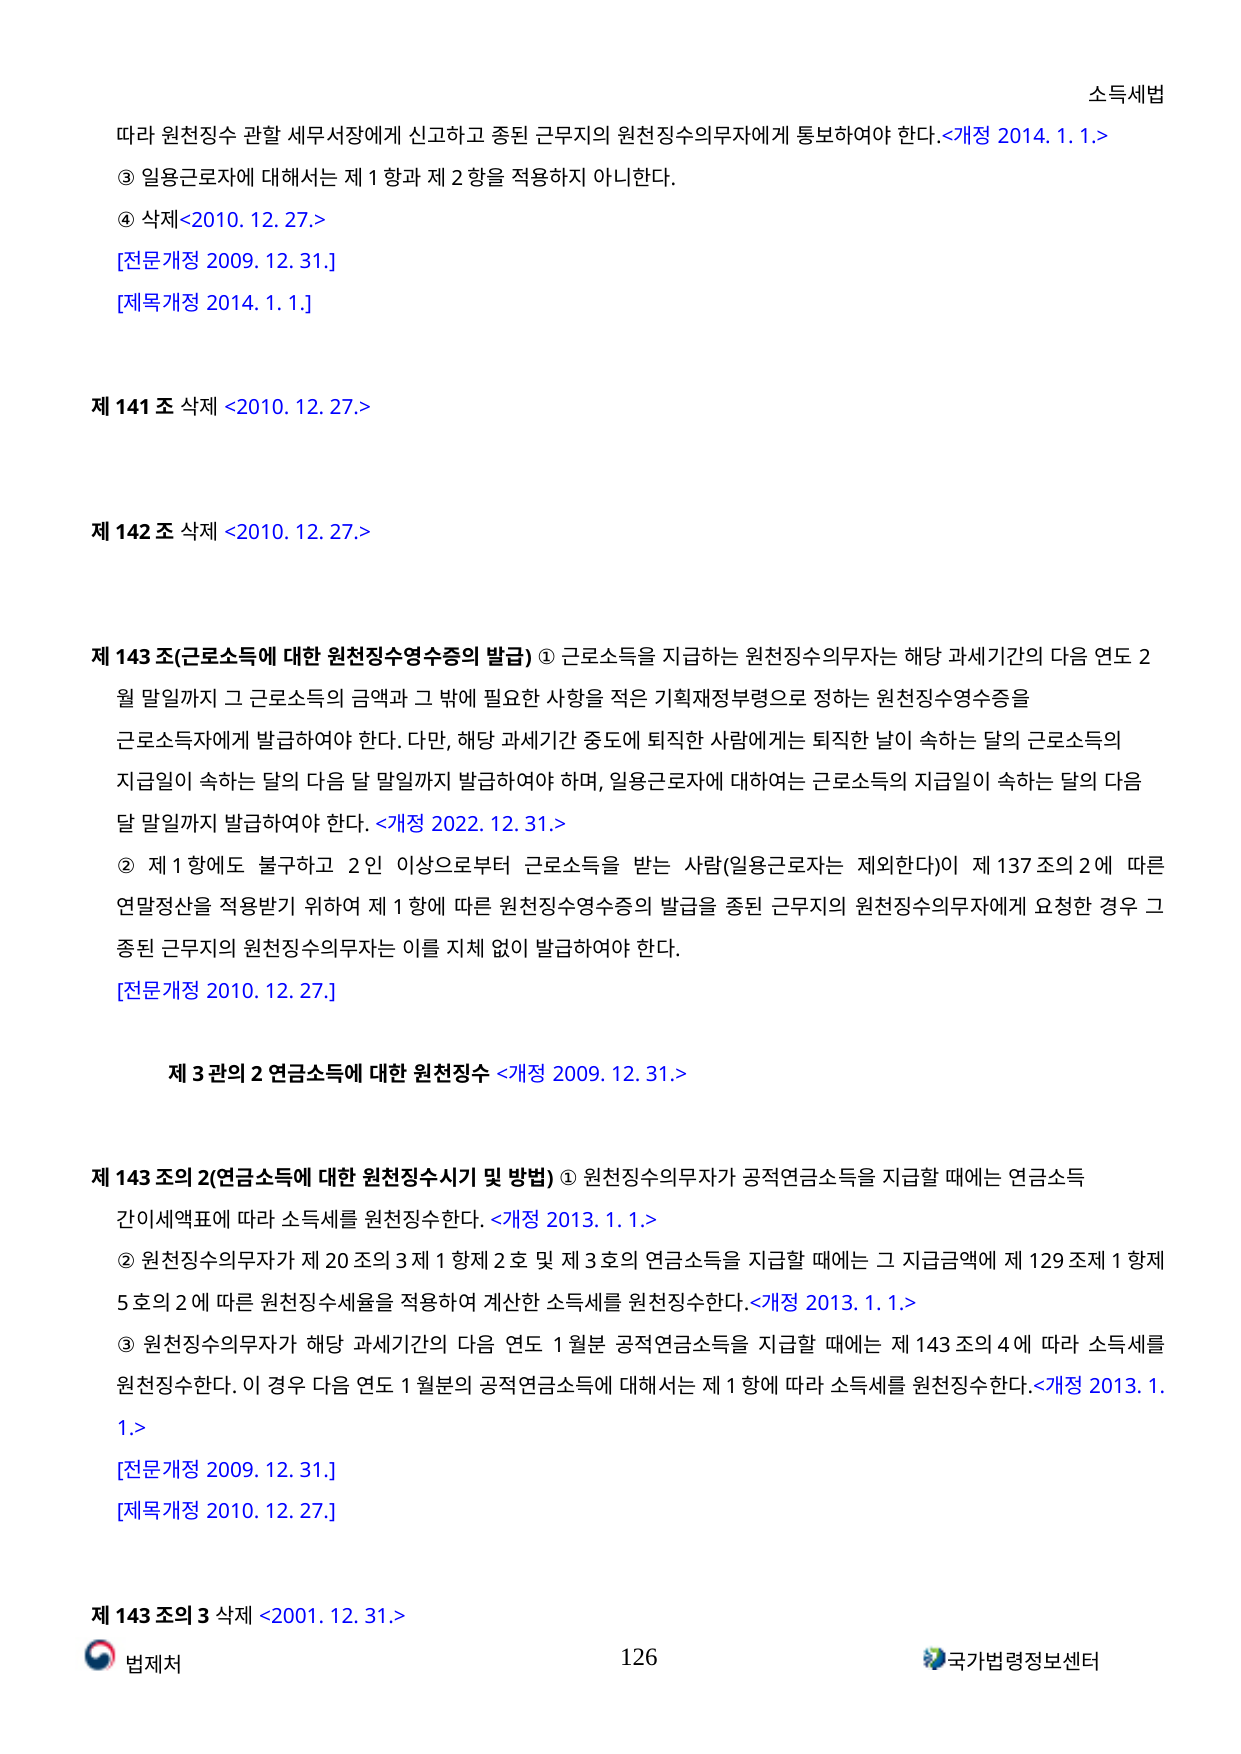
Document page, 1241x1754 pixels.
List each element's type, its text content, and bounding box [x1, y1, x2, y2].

text [제목개정 2010. 12. 27.] [117, 1483, 1165, 1525]
text ④ 삭제<2010. 12. 27.> [117, 192, 1165, 233]
text [제목개정 2014. 1. 1.] [117, 275, 1165, 317]
text ② 제1항에도 불구하고 2인 이상으로부터 근로소득을 받는 사람(일용근로자는 제외한다)이 제137조의2에 따른 연말정산을 적용받기 위하여 제1항에 따른 원천징수영수증의 발급을 종된 근무지의 원천징수의무자에게 요청한 경우 그 종된 근무지의 원천징수의무자는 이를 지체 없이 발급하여야 한다. [117, 837, 1165, 962]
picture [75, 1637, 126, 1673]
text [전문개정 2010. 12. 27.] [117, 962, 1165, 1004]
text 제3관의2 연금소득에 대한 원천징수 <개정 2009. 12. 31.> [169, 1046, 1165, 1087]
text 제141조 삭제 <2010. 12. 27.> [92, 379, 1165, 421]
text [117, 108, 1165, 150]
text 제143조의2(연금소득에 대한 원천징수시기 및 방법) ① 원천징수의무자가 공적연금소득을 지급할 때에는 연금소득 간이세액표에 따라 소득세를 원천징수한다. <개정 2013. 1. 1.> [92, 1150, 1165, 1233]
text 제143조(근로소득에 대한 원천징수영수증의 발급) ① 근로소득을 지급하는 원천징수의무자는 해당 과세기간의 다음 연도 2월 말일까지 그 근로소득의 금액과 그 밖에 필요한 사항을 적은 기획재정부령으로 정하는 원천징수영수증을 근로소득자에게 발급하여야 한다. 다만, 해당 과세기간 중도에 퇴직한 사람에게는 퇴직한 날이 속하는 달의 근로소득의 지급일이 속하는 달의 다음 달 말일까지 발급하여야 하며, 일용근로자에 대하여는 근로소득의 지급일이 속하는 달의 다음 달 말일까지 발급하여야 한다. <개정 2022. 12. 31.> [92, 629, 1165, 837]
picture [892, 1637, 948, 1670]
text [전문개정 2009. 12. 31.] [117, 233, 1165, 275]
text [전문개정 2009. 12. 31.] [117, 1442, 1165, 1483]
text ③ 원천징수의무자가 해당 과세기간의 다음 연도 1월분 공적연금소득을 지급할 때에는 제143조의4에 따라 소득세를 원천징수한다. 이 경우 다음 연도 1월분의 공적연금소득에 대해서는 제1항에 따라 소득세를 원천징수한다.<개정 2013. 1. 1.> [117, 1317, 1165, 1442]
text 제143조의3 삭제 <2001. 12. 31.> [92, 1587, 1165, 1629]
text ③ 일용근로자에 대해서는 제1항과 제2항을 적용하지 아니한다. [117, 150, 1165, 192]
text 제142조 삭제 <2010. 12. 27.> [92, 504, 1165, 546]
text ② 원천징수의무자가 제20조의3제1항제2호 및 제3호의 연금소득을 지급할 때에는 그 지급금액에 제129조제1항제5호의2에 따른 원천징수세율을 적용하여 계산한 소득세를 원천징수한다.<개정 2013. 1. 1.> [117, 1233, 1165, 1317]
